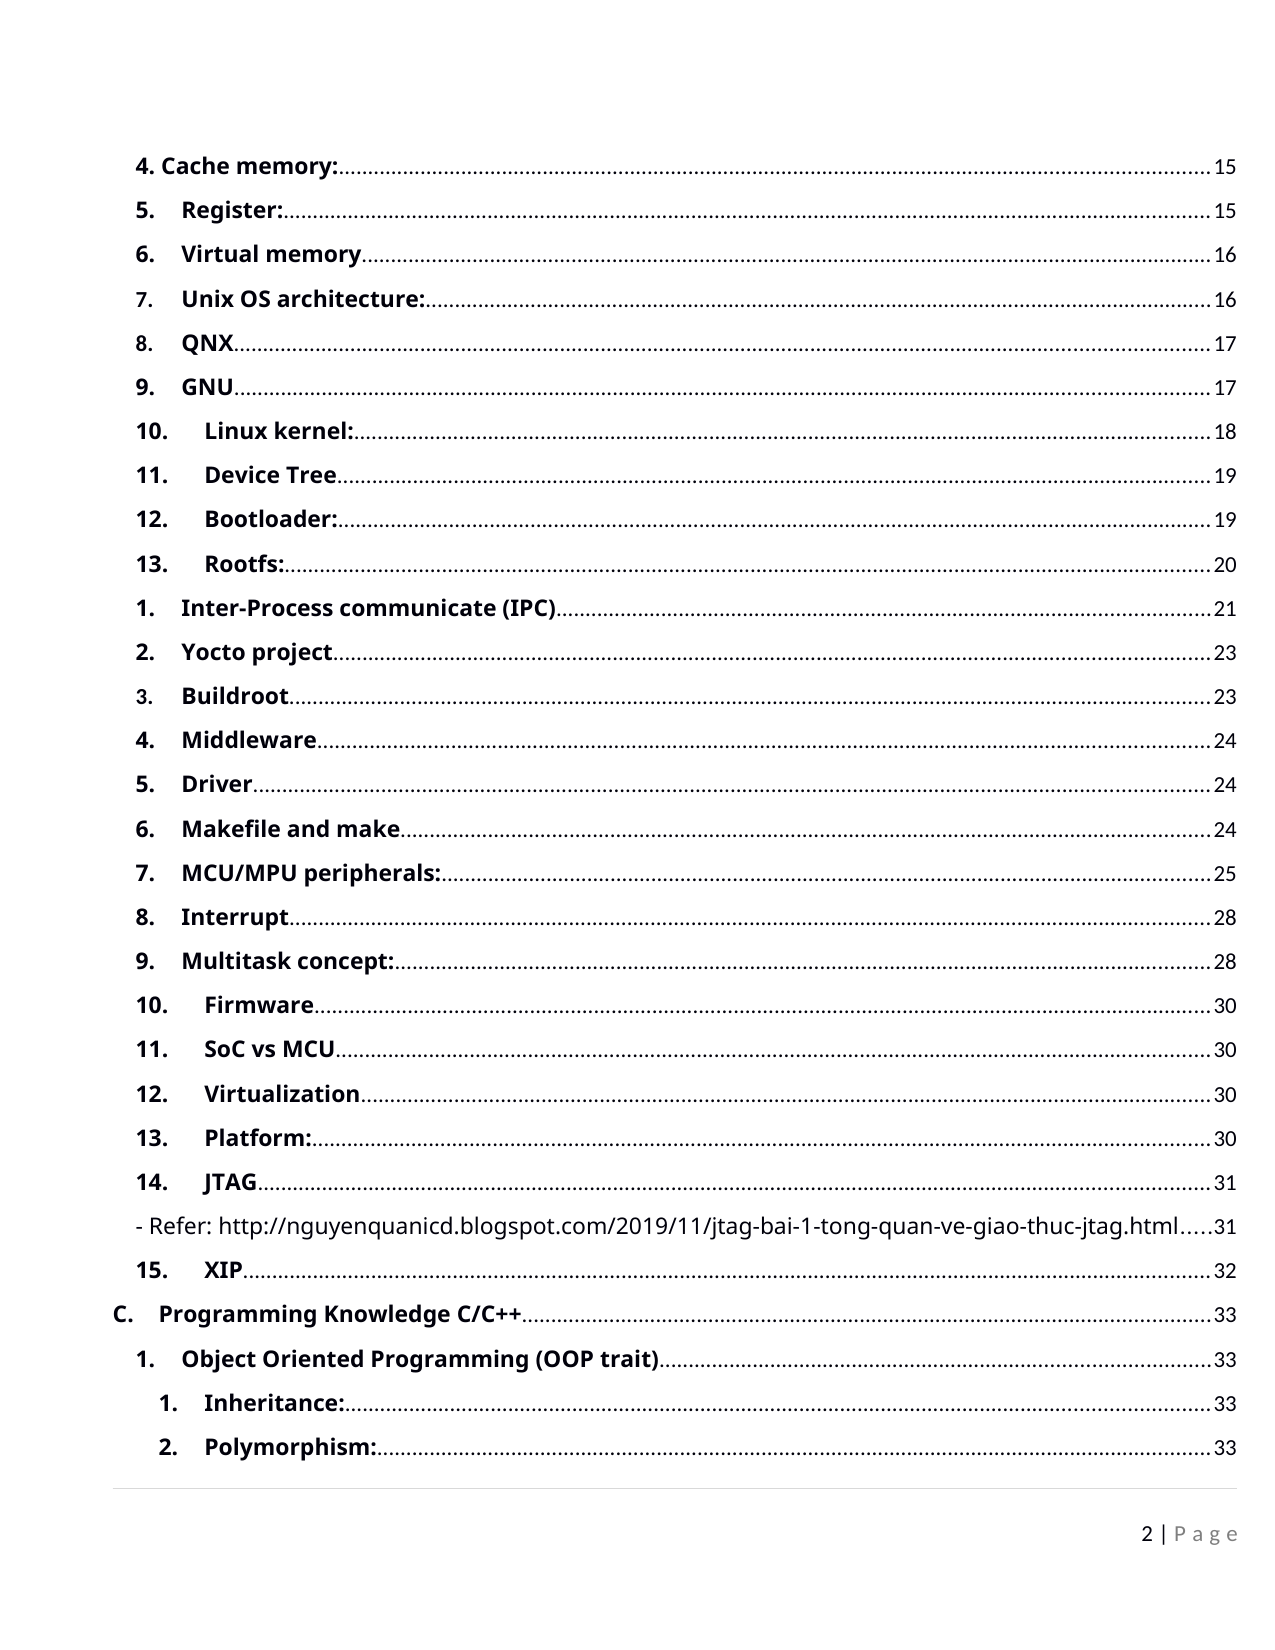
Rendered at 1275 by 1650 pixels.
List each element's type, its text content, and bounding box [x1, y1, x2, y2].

text 8. Interrupt 28 [135, 901, 1237, 932]
text 11. SoC vs MCU 30 [135, 1033, 1237, 1064]
text 14. JTAG 31 [135, 1166, 1237, 1197]
text 5. Driver 24 [135, 768, 1237, 799]
text 10. Linux kernel: 18 [135, 415, 1237, 446]
text 15. XIP 32 [135, 1254, 1237, 1285]
text 1. Object Oriented Programming (OOP trait) 33 [135, 1342, 1237, 1374]
text C. Programming Knowledge C/C++ 33 [112, 1298, 1237, 1329]
text 4. Cache memory: 15 [338, 150, 1237, 181]
text 7. Unix OS architecture: 16 [135, 282, 1237, 314]
text 1. Inheritance: 33 [158, 1387, 1237, 1418]
text 5. Register: 15 [135, 194, 1237, 225]
text 13. Rootfs: 20 [135, 547, 1237, 579]
text 6. Virtual memory 16 [135, 238, 1237, 269]
text 6. Makefile and make 24 [135, 812, 1237, 844]
text 7. MCU/MPU peripherals: 25 [135, 857, 1237, 888]
text 13. Platform: 30 [135, 1122, 1237, 1153]
text 8. QNX 17 [135, 327, 1237, 358]
text 10. Firmware 30 [135, 989, 1237, 1020]
text 12. Bootloader: 19 [135, 503, 1237, 534]
text 11. Device Tree 19 [135, 459, 1237, 490]
text 2. Yocto project 23 [135, 636, 1237, 667]
text 12. Virtualization 30 [135, 1077, 1237, 1109]
text 4. Middleware 24 [135, 724, 1237, 755]
text 9. Multitask concept: 28 [135, 945, 1237, 976]
text 9. GNU 17 [135, 371, 1237, 402]
text 1. Inter-Process communicate (IPC) 21 [135, 592, 1237, 623]
text 2. Polymorphism: 33 [158, 1431, 1237, 1462]
text - Refer: http://nguyenquanicd.blogspot.com/2019/11/jtag-bai-1-tong-quan-ve-giao-thuc-jtag.html 31 [135, 1210, 1237, 1241]
text 3. Buildroot 23 [135, 680, 1237, 711]
